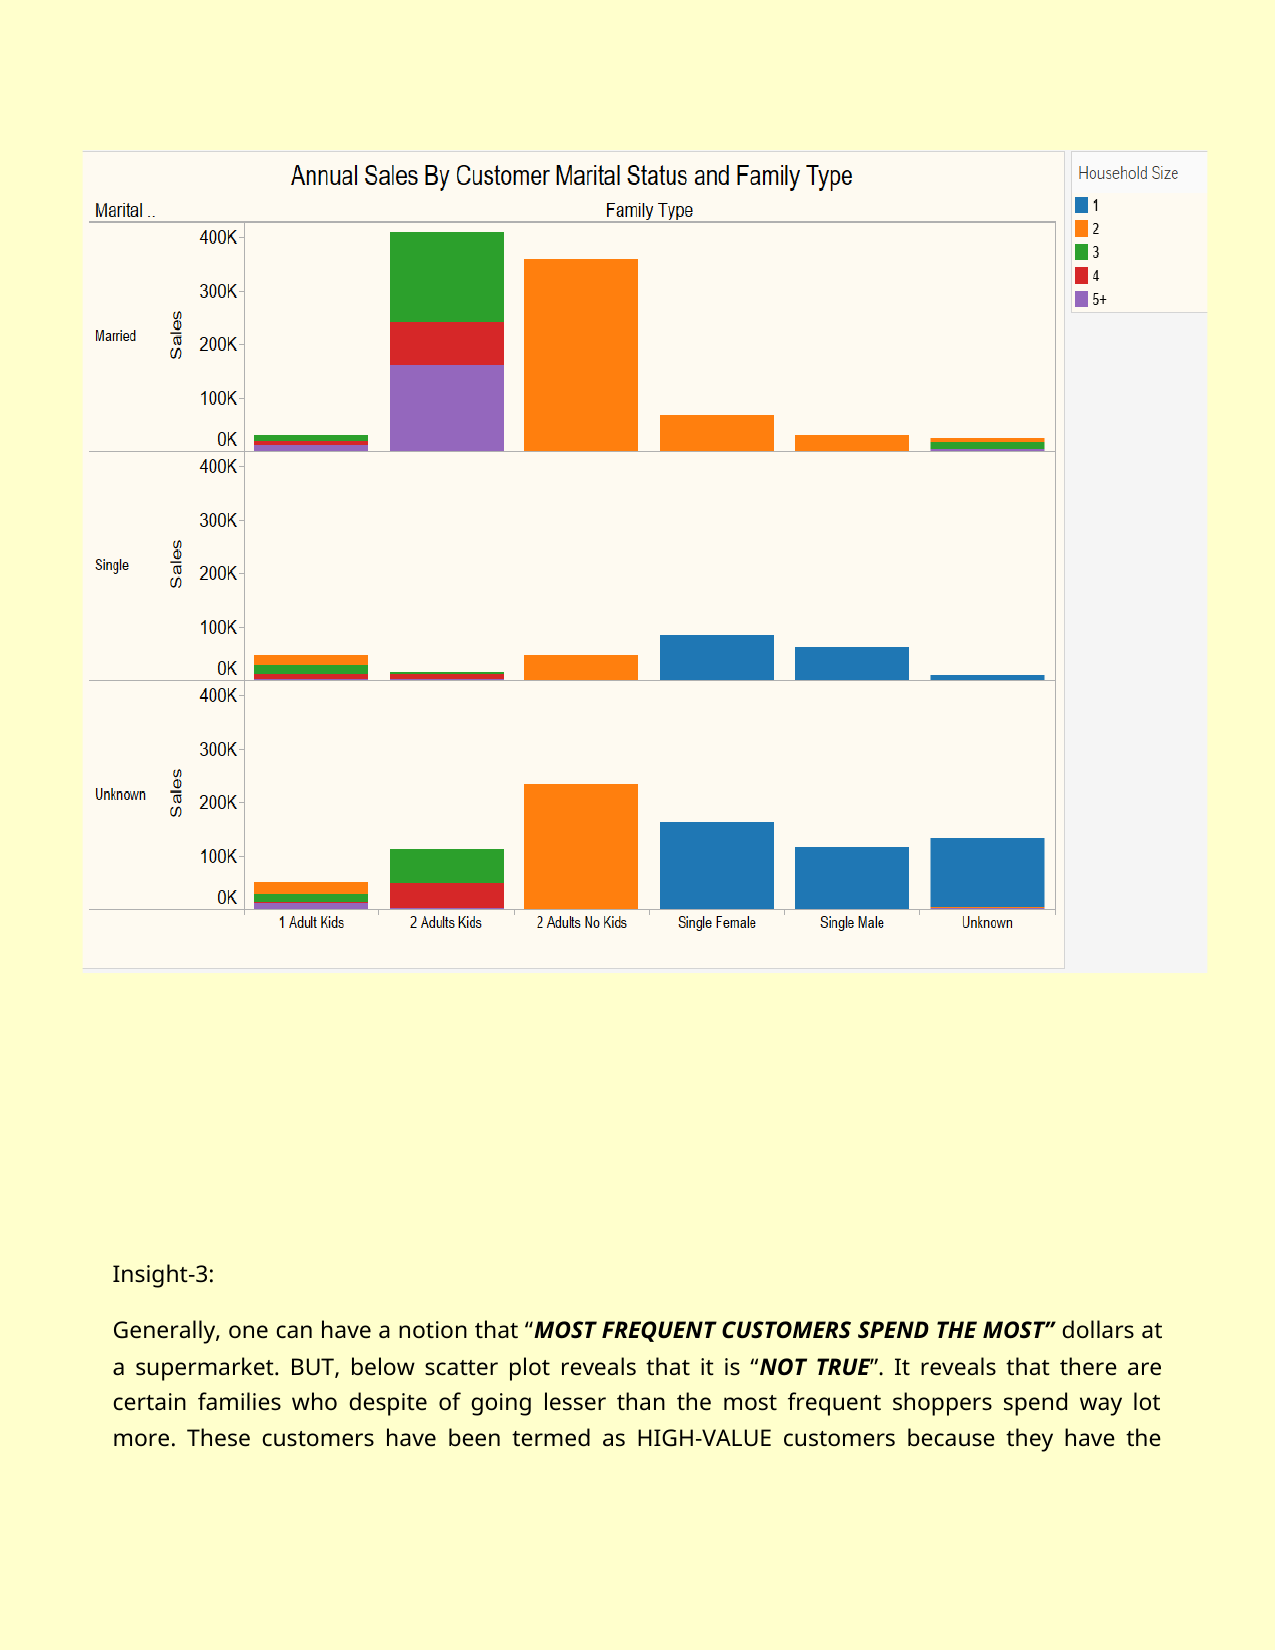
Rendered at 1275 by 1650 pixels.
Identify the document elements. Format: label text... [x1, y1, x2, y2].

text Insight-3: [112, 1258, 1162, 1289]
picture [82, 150, 1208, 973]
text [112, 1314, 1162, 1453]
